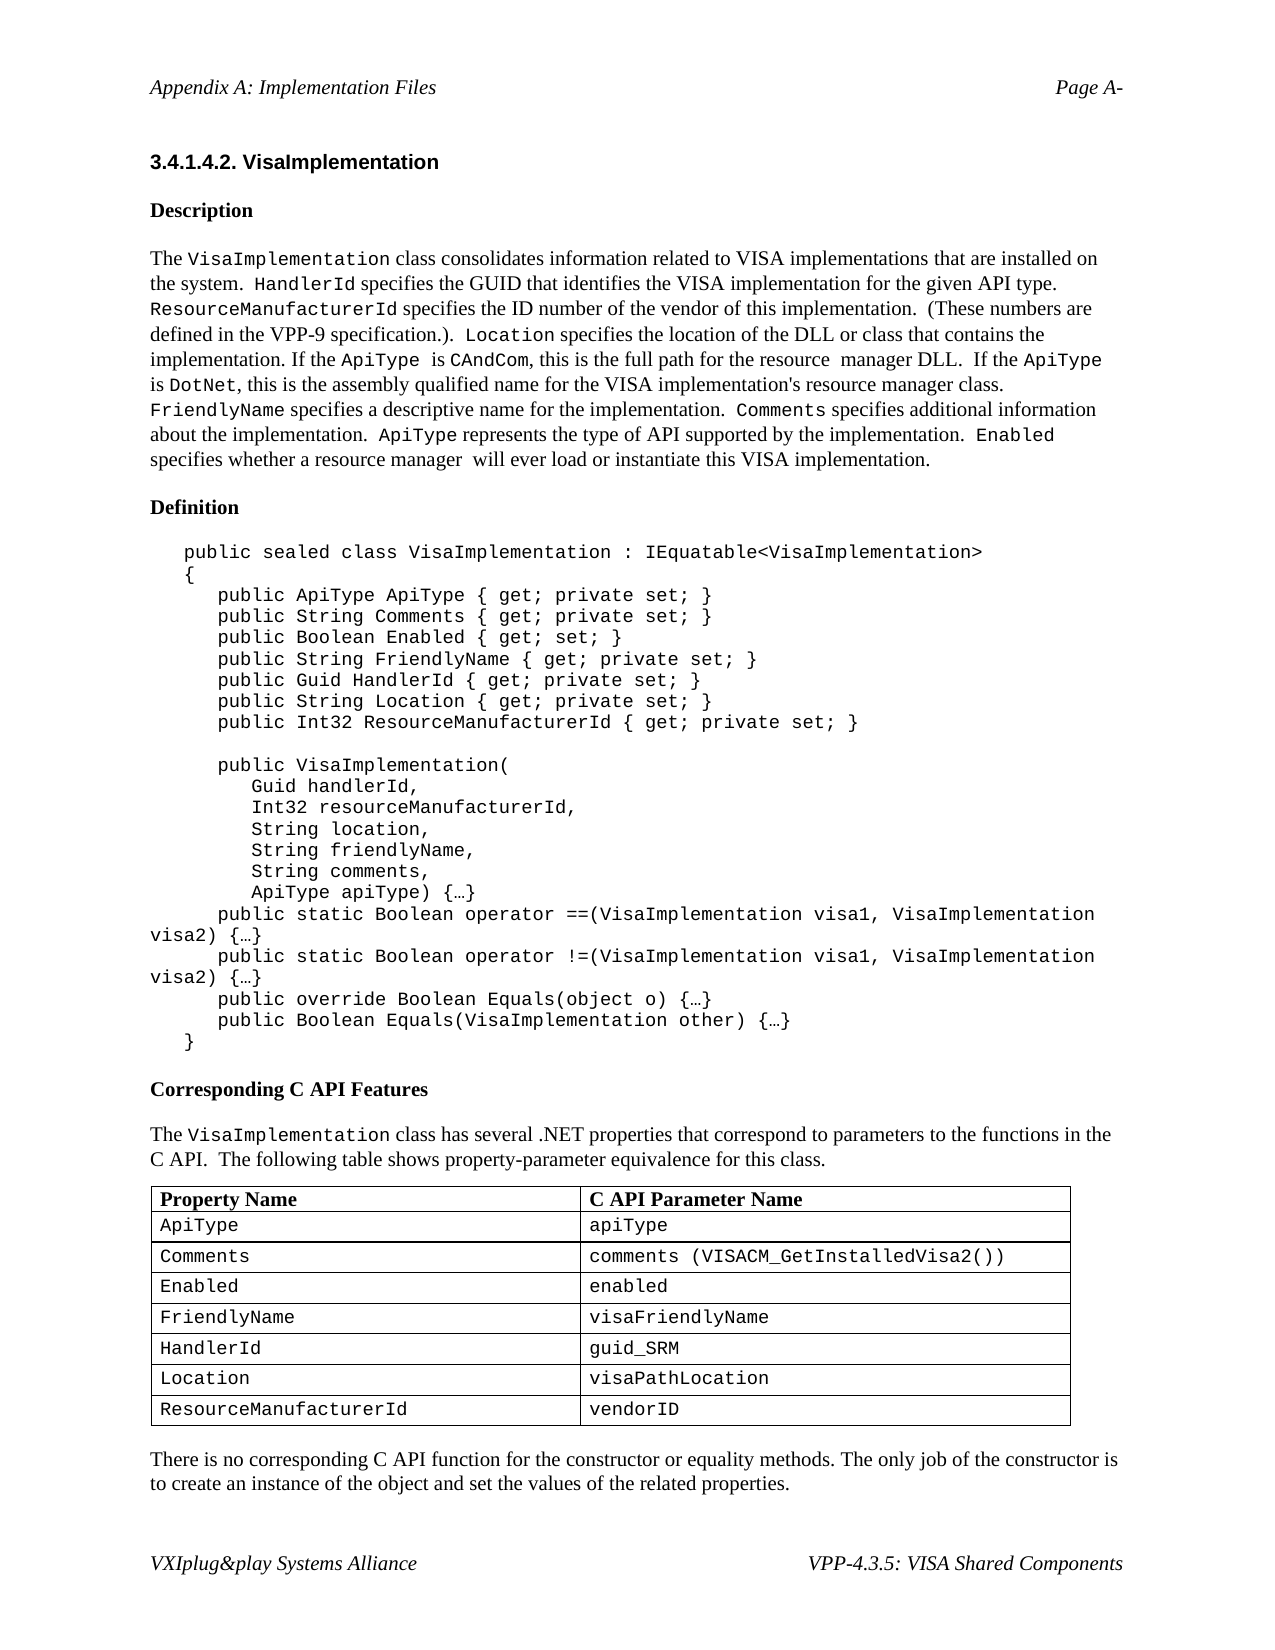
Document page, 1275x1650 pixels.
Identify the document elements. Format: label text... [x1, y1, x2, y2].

text Corresponding C API Features [150, 1077, 1125, 1101]
table_cell visaPathLocation [581, 1365, 1070, 1394]
text public Boolean Enabled { get; set; } [150, 628, 1125, 649]
text public sealed class VisaImplementation : IEquatable<VisaImplementation> [150, 543, 1125, 564]
text Guid handlerId, [150, 777, 1125, 798]
text Description [150, 198, 1125, 222]
table_header C API Parameter Name [581, 1187, 1070, 1211]
text public Int32 ResourceManufacturerId { get; private set; } [150, 713, 1125, 734]
text { [150, 564, 1125, 586]
text public VisaImplementation( [150, 756, 1125, 777]
table_cell ResourceManufacturerId [152, 1396, 580, 1425]
table_cell Comments [152, 1243, 580, 1272]
text public String Location { get; private set; } [150, 692, 1125, 713]
table_header Property Name [152, 1187, 580, 1211]
text public ApiType ApiType { get; private set; } [150, 586, 1125, 607]
table_cell Location [152, 1365, 580, 1394]
subtitle 3.4.1.4.2. VisaImplementation [150, 150, 1125, 174]
table_cell guid_SRM [581, 1334, 1070, 1364]
text String comments, [150, 862, 1125, 883]
table_cell enabled [581, 1273, 1070, 1303]
text public override Boolean Equals(object o) {…} [150, 989, 1125, 1011]
table_cell ApiType [152, 1212, 580, 1241]
text public static Boolean operator !=(VisaImplementation visa1, VisaImplementation visa2) {…} [150, 947, 1125, 989]
text The VisaImplementation class has several .NET properties that correspond to parameters to the functions in the C API. The following table shows property-parameter equivalence for this class. [150, 1122, 1125, 1171]
text } [150, 1032, 1125, 1053]
text ApiType apiType) {…} [150, 883, 1125, 904]
text String location, [150, 819, 1125, 841]
text public String Comments { get; private set; } [150, 607, 1125, 628]
table_cell visaFriendlyName [581, 1304, 1070, 1333]
table_cell vendorID [581, 1396, 1070, 1425]
text String friendlyName, [150, 841, 1125, 862]
table_cell Enabled [152, 1273, 580, 1303]
text Int32 resourceManufacturerId, [150, 798, 1125, 819]
text There is no corresponding C API function for the constructor or equality methods. The only job of the constructor is to create an instance of the object and set the values of the related properties. [150, 1447, 1125, 1495]
text public String FriendlyName { get; private set; } [150, 649, 1125, 671]
table_cell FriendlyName [152, 1304, 580, 1333]
table_cell comments (VISACM_GetInstalledVisa2()) [581, 1243, 1070, 1272]
text Definition [150, 495, 1125, 519]
text public Guid HandlerId { get; private set; } [150, 671, 1125, 692]
table_cell apiType [581, 1212, 1070, 1241]
text The VisaImplementation class consolidates information related to VISA implementations that are installed on the system. HandlerId specifies the GUID that identifies the VISA implementation for the given API type. ResourceManufacturerId specifies the ID number of the vendor of this implementation. (These numbers are defined in the VPP-9 specification.). Location specifies the location of the DLL or class that contains the implementation. If the ApiType is CAndCom, this is the full path for the resource manager DLL. If the ApiType is DotNet, this is the assembly qualified name for the VISA implementation's resource manager class. FriendlyName specifies a descriptive name for the implementation. Comments specifies additional information about the implementation. ApiType represents the type of API supported by the implementation. Enabled specifies whether a resource manager will ever load or instantiate this VISA implementation. [150, 246, 1125, 471]
text public static Boolean operator ==(VisaImplementation visa1, VisaImplementation visa2) {…} [150, 904, 1125, 947]
table_cell HandlerId [152, 1334, 580, 1364]
text public Boolean Equals(VisaImplementation other) {…} [150, 1011, 1125, 1032]
